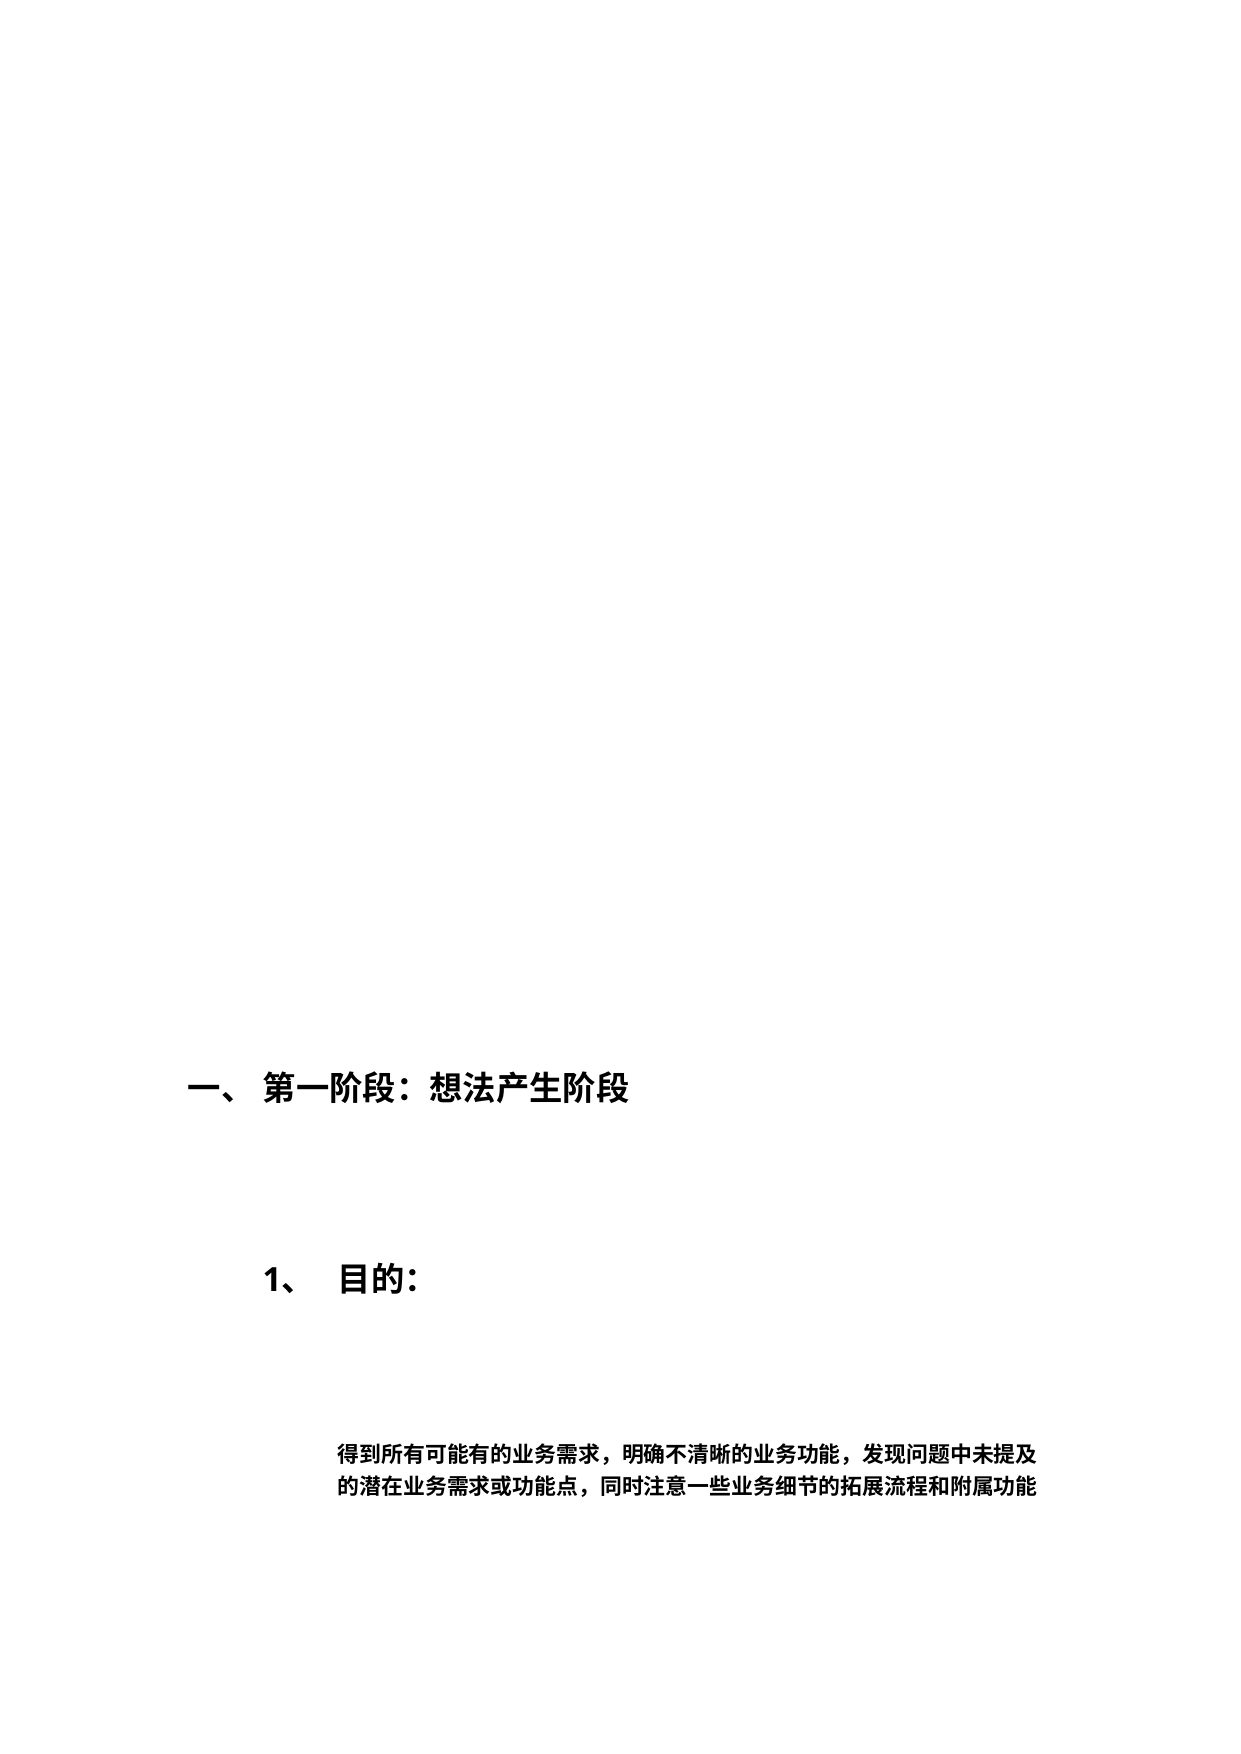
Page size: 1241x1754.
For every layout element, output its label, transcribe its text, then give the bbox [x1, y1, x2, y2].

list 目的： [262, 1245, 1053, 1310]
list 得到所有可能有的业务需求，明确不清晰的业务功能，发现问题中未提及的潜在业务需求或功能点，同时注意一些业务细节的拓展流程和附属功能 [337, 1436, 1053, 1501]
list 第一阶段：想法产生阶段 [187, 1054, 1053, 1119]
